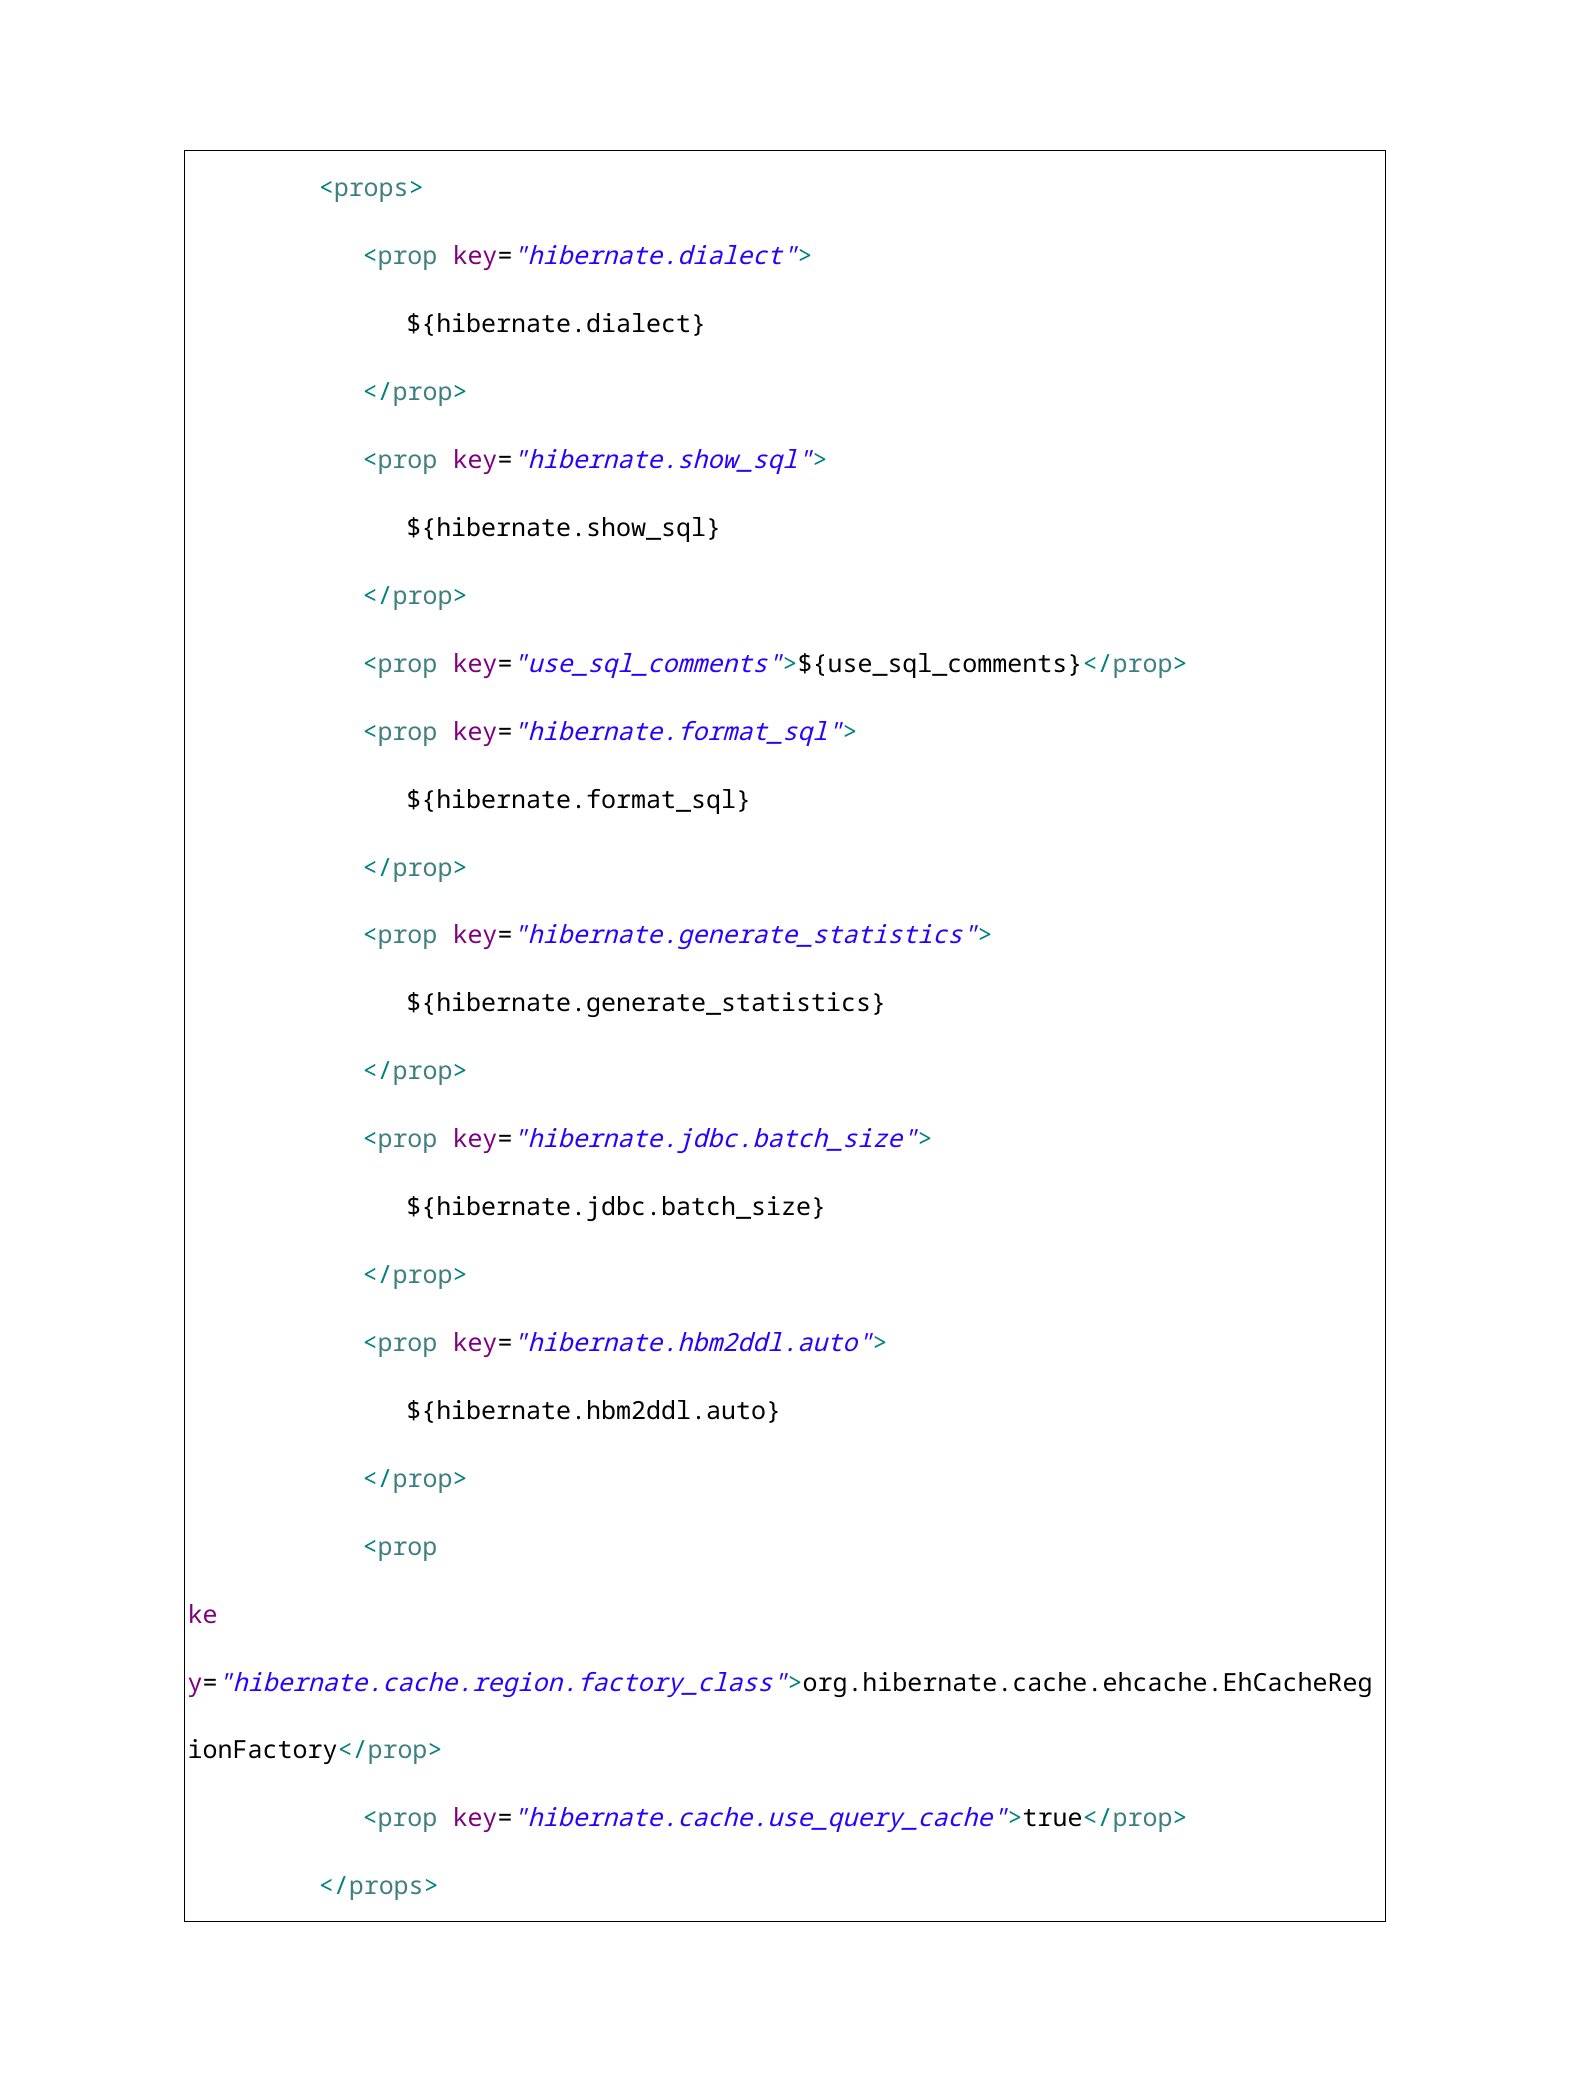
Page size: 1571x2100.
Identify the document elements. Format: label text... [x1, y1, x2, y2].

text <prop key="hibernate.format_sql"> [187, 697, 1383, 764]
text <prop key="use_sql_comments">${use_sql_comments}</prop> [187, 629, 1383, 697]
text <props> [185, 151, 1385, 221]
text </prop> [187, 357, 1383, 425]
text </prop> [187, 1444, 1383, 1512]
text <prop key="hibernate.jdbc.batch_size"> [187, 1104, 1383, 1172]
text ${hibernate.format_sql} [187, 764, 1383, 832]
text ${hibernate.hbm2ddl.auto} [187, 1376, 1383, 1444]
text ${hibernate.show_sql} [187, 493, 1383, 561]
text <prop key="hibernate.hbm2ddl.auto"> [187, 1308, 1383, 1376]
text </prop> [187, 561, 1383, 629]
text </prop> [187, 1240, 1383, 1308]
text ${hibernate.jdbc.batch_size} [187, 1172, 1383, 1240]
text ${hibernate.generate_statistics} [187, 968, 1383, 1036]
text <prop key="hibernate.show_sql"> [187, 425, 1383, 493]
text <prop key="hibernate.dialect"> [187, 221, 1383, 289]
text <prop key="hibernate.generate_statistics"> [187, 900, 1383, 968]
text </prop> [187, 832, 1383, 900]
text <prop key="hibernate.cache.use_query_cache">true</prop> [187, 1783, 1383, 1848]
text </prop> [187, 1036, 1383, 1104]
text </props> [185, 1848, 1385, 1921]
text ${hibernate.dialect} [187, 289, 1383, 357]
text <prop key="hibernate.cache.region.factory_class">org.hibernate.cache.ehcache.EhCacheRegionFactory</prop> [187, 1512, 1383, 1783]
